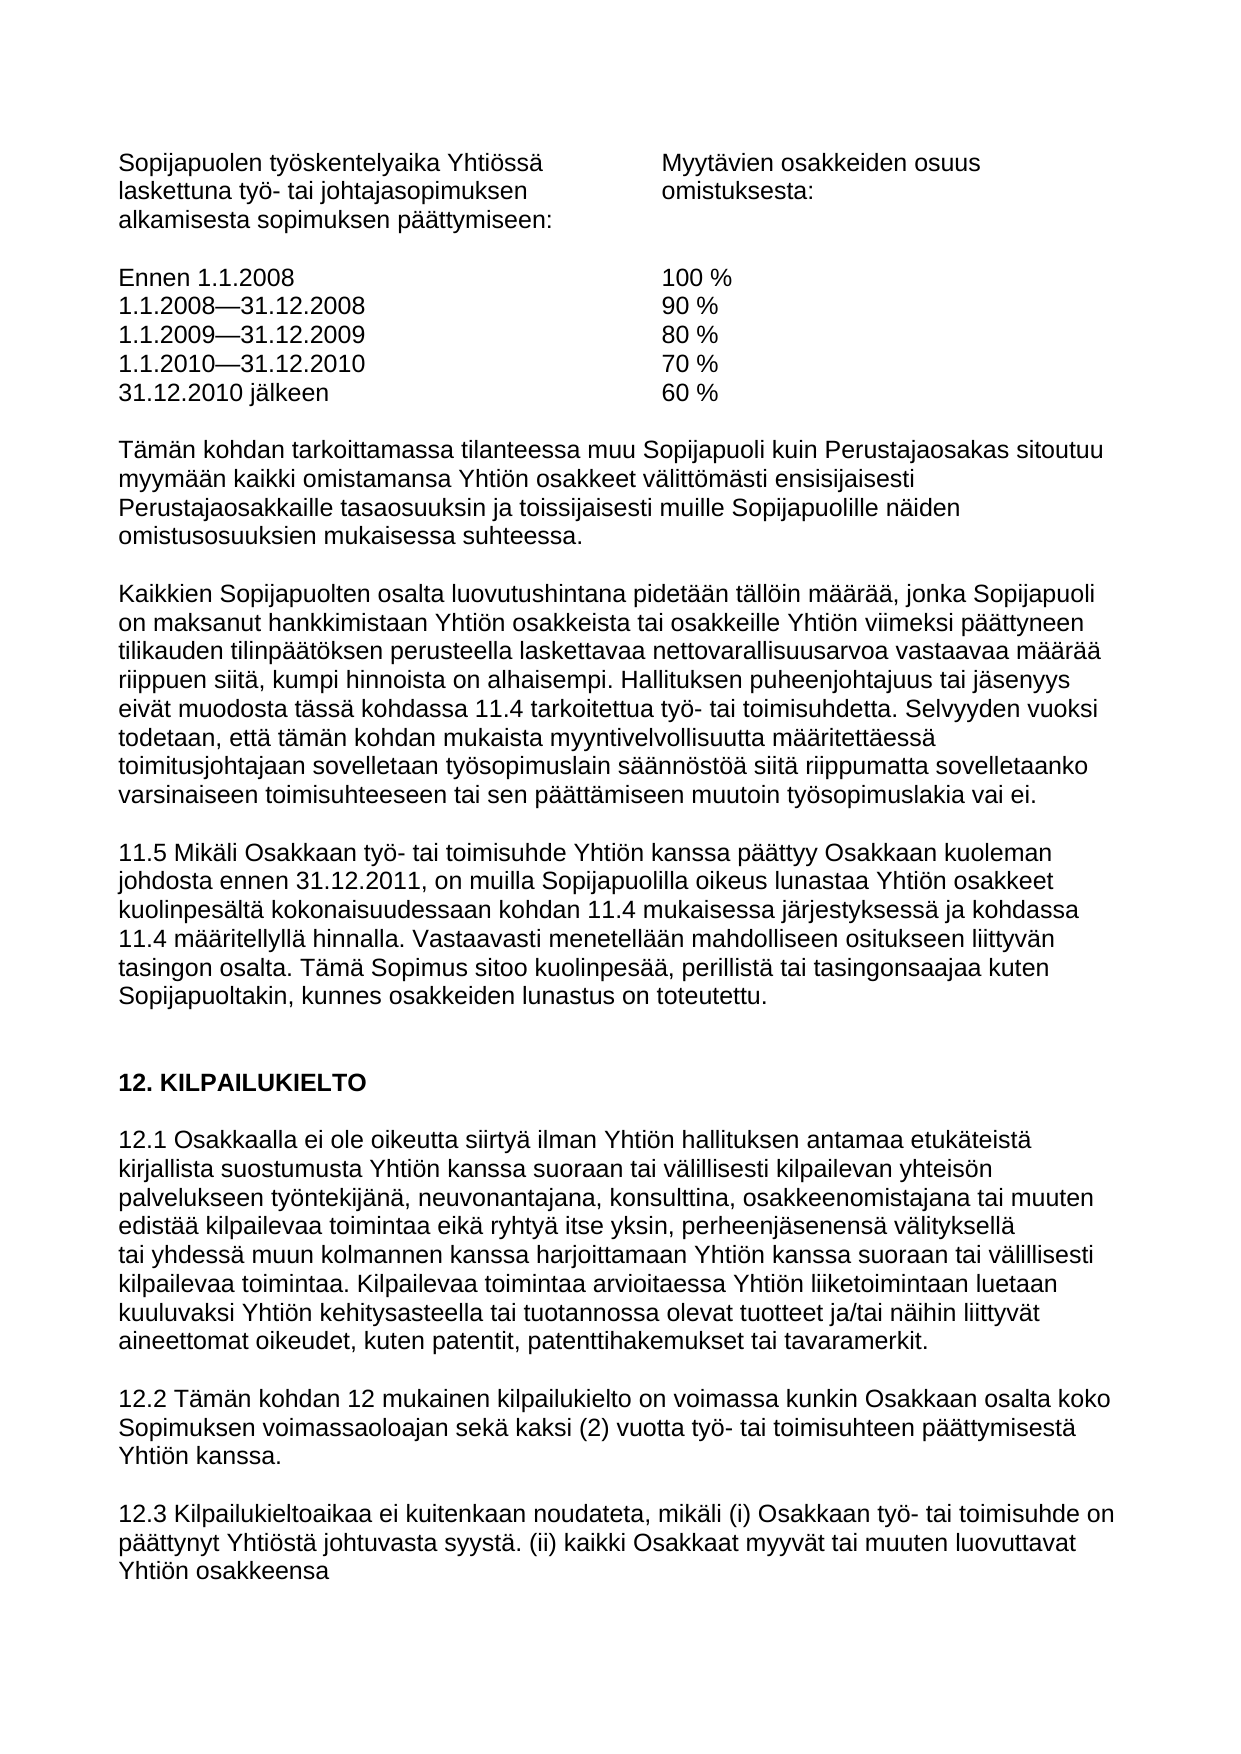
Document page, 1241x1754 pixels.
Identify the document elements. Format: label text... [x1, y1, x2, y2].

text Tämän kohdan tarkoittamassa tilanteessa muu Sopijapuoli kuin Perustajaosakas sitoutuu myymään kaikki omistamansa Yhtiön osakkeet välittömästi ensisijaisesti Perustajaosakkaille tasaosuuksin ja toissijaisesti muille Sopijapuolille näiden omistusosuuksien mukaisessa suhteessa. [118, 435, 1122, 550]
text 12.1 Osakkaalla ei ole oikeutta siirtyä ilman Yhtiön hallituksen antamaa etukäteistä kirjallista suostumusta Yhtiön kanssa suoraan tai välillisesti kilpailevan yhteisön palvelukseen työntekijänä, neuvonantajana, konsulttina, osakkeenomistajana tai muuten edistää kilpailevaa toimintaa eikä ryhtyä itse yksin, perheenjäsenensä välityksellä [118, 1125, 1122, 1240]
text tai yhdessä muun kolmannen kanssa harjoittamaan Yhtiön kanssa suoraan tai välillisesti kilpailevaa toimintaa. Kilpailevaa toimintaa arvioitaessa Yhtiön liiketoimintaan luetaan kuuluvaksi Yhtiön kehitysasteella tai tuotannossa olevat tuotteet ja/tai näihin liittyvät [118, 1240, 1122, 1326]
text aineettomat oikeudet, kuten patentit, patenttihakemukset tai tavaramerkit. [118, 1326, 1122, 1355]
text 1.1.2010—31.12.2010 70 % [118, 349, 1122, 378]
text 11.5 Mikäli Osakkaan työ- tai toimisuhde Yhtiön kanssa päättyy Osakkaan kuoleman johdosta ennen 31.12.2011, on muilla Sopijapuolilla oikeus lunastaa Yhtiön osakkeet kuolinpesältä kokonaisuudessaan kohdan 11.4 mukaisessa järjestyksessä ja kohdassa 11.4 määritellyllä hinnalla. Vastaavasti menetellään mahdolliseen ositukseen liittyvän tasingon osalta. Tämä Sopimus sitoo kuolinpesää, perillistä tai tasingonsaajaa kuten Sopijapuoltakin, kunnes osakkeiden lunastus on toteutettu. [118, 838, 1122, 1010]
text 1.1.2008—31.12.2008 90 % [118, 291, 1122, 320]
text Sopijapuolen työskentelyaika Yhtiössä Myytävien osakkeiden osuus [118, 148, 1122, 176]
text 12.2 Tämän kohdan 12 mukainen kilpailukielto on voimassa kunkin Osakkaan osalta koko Sopimuksen voimassaoloajan sekä kaksi (2) vuotta työ- tai toimisuhteen päättymisestä Yhtiön kanssa. [118, 1384, 1122, 1470]
text Kaikkien Sopijapuolten osalta luovutushintana pidetään tällöin määrää, jonka Sopijapuoli on maksanut hankkimistaan Yhtiön osakkeista tai osakkeille Yhtiön viimeksi päättyneen tilikauden tilinpäätöksen perusteella laskettavaa nettovarallisuusarvoa vastaavaa määrää riippuen siitä, kumpi hinnoista on alhaisempi. Hallituksen puheenjohtajuus tai jäsenyys eivät muodosta tässä kohdassa 11.4 tarkoitettua työ- tai toimisuhdetta. Selvyyden vuoksi todetaan, että tämän kohdan mukaista myyntivelvollisuutta määritettäessä toimitusjohtajaan sovelletaan työsopimuslain säännöstöä siitä riippumatta sovelletaanko varsinaiseen toimisuhteeseen tai sen päättämiseen muutoin työsopimuslakia vai ei. [118, 579, 1122, 809]
text 31.12.2010 jälkeen 60 % [118, 378, 1122, 406]
text 12. KILPAILUKIELTO [118, 1068, 1122, 1096]
text 1.1.2009—31.12.2009 80 % [118, 320, 1122, 349]
text Ennen 1.1.2008 100 % [118, 263, 1122, 291]
text alkamisesta sopimuksen päättymiseen: [118, 205, 1122, 234]
text laskettuna työ- tai johtajasopimuksen omistuksesta: [118, 176, 1122, 205]
text 12.3 Kilpailukieltoaikaa ei kuitenkaan noudateta, mikäli (i) Osakkaan työ- tai toimisuhde on päättynyt Yhtiöstä johtuvasta syystä. (ii) kaikki Osakkaat myyvät tai muuten luovuttavat Yhtiön osakkeensa [118, 1499, 1122, 1585]
